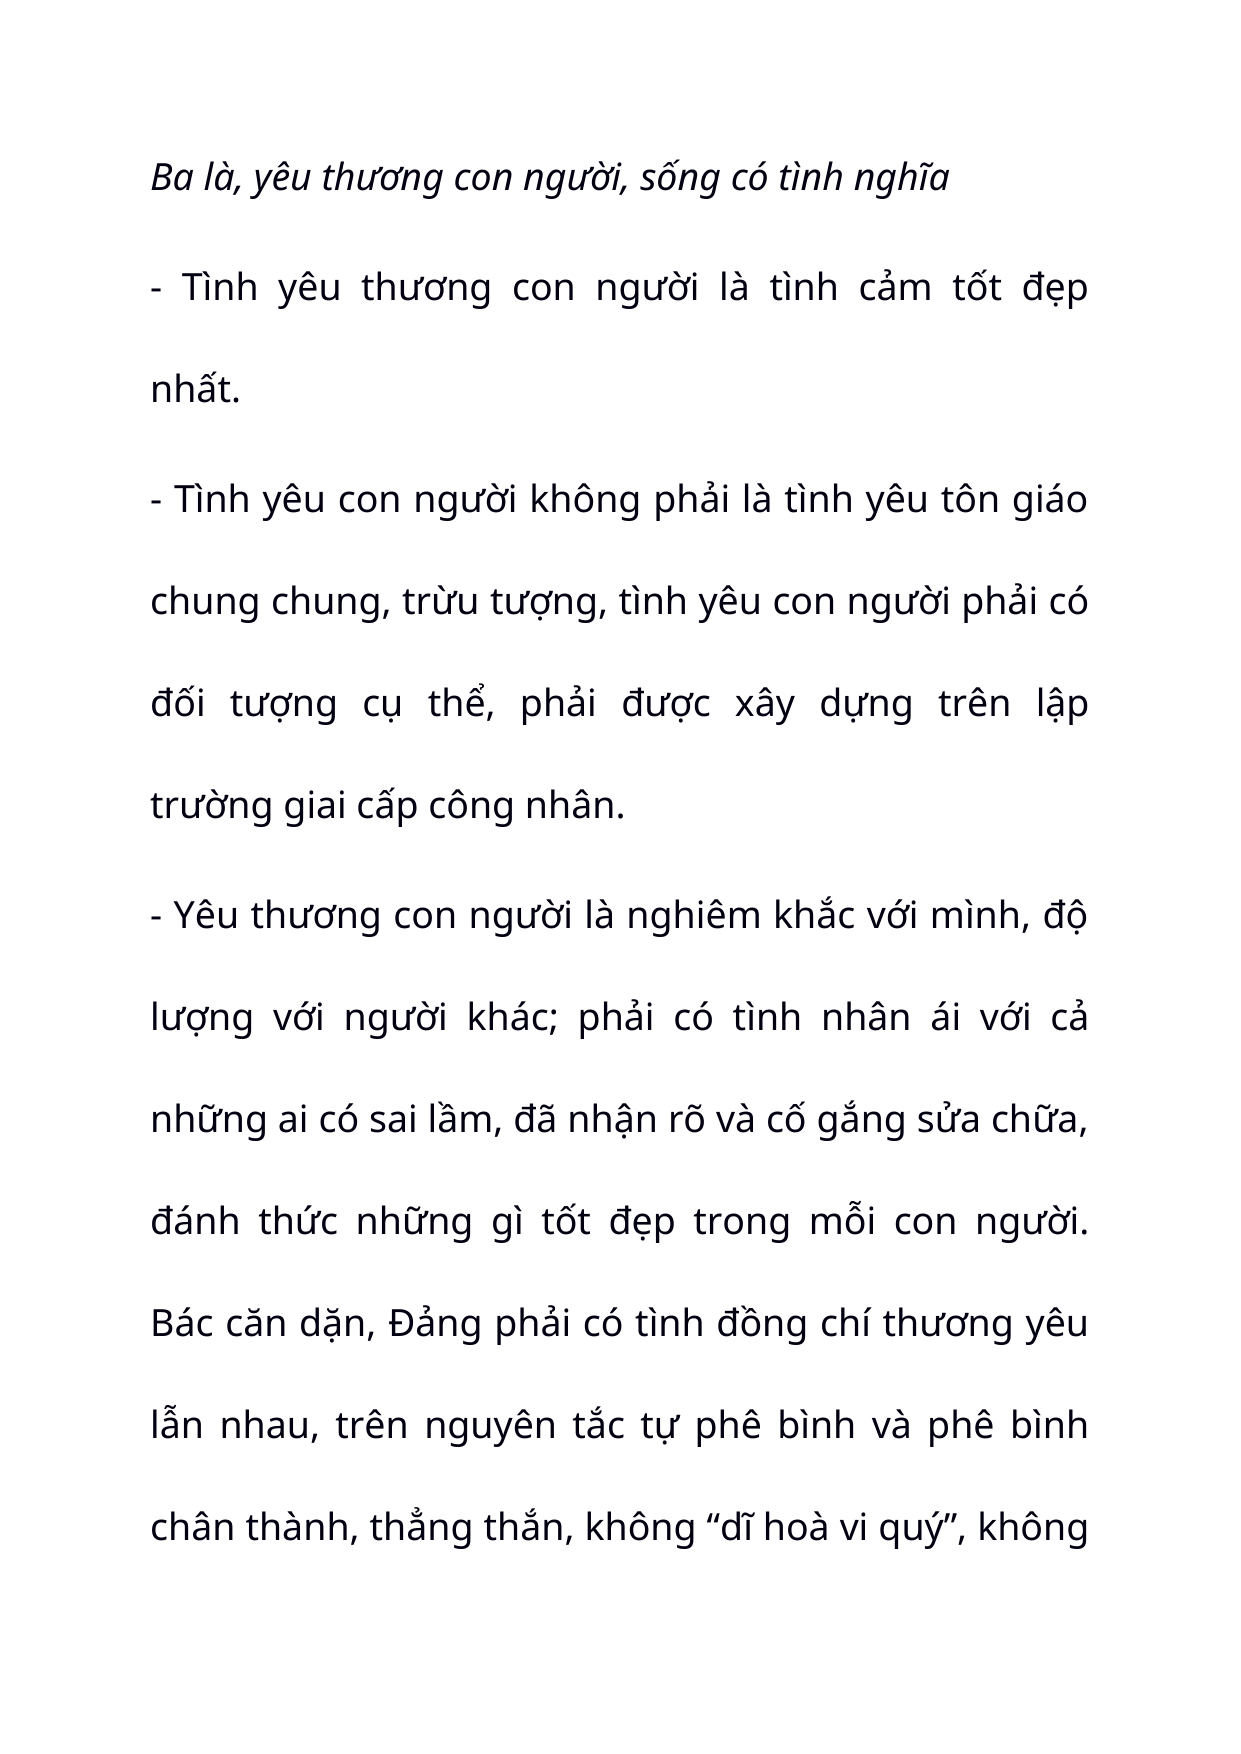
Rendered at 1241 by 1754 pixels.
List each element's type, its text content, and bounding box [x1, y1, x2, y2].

text Ba là, yêu thương con người, sống có tình nghĩa [150, 150, 1090, 201]
text - Tình yêu con người không phải là tình yêu tôn giáo chung chung, trừu tượng, tình yêu con người phải có đối tượng cụ thể, phải được xây dựng trên lập trường giai cấp công nhân. [150, 472, 1090, 829]
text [150, 888, 1090, 1552]
text - Tình yêu thương con người là tình cảm tốt đẹp nhất. [150, 260, 1090, 413]
